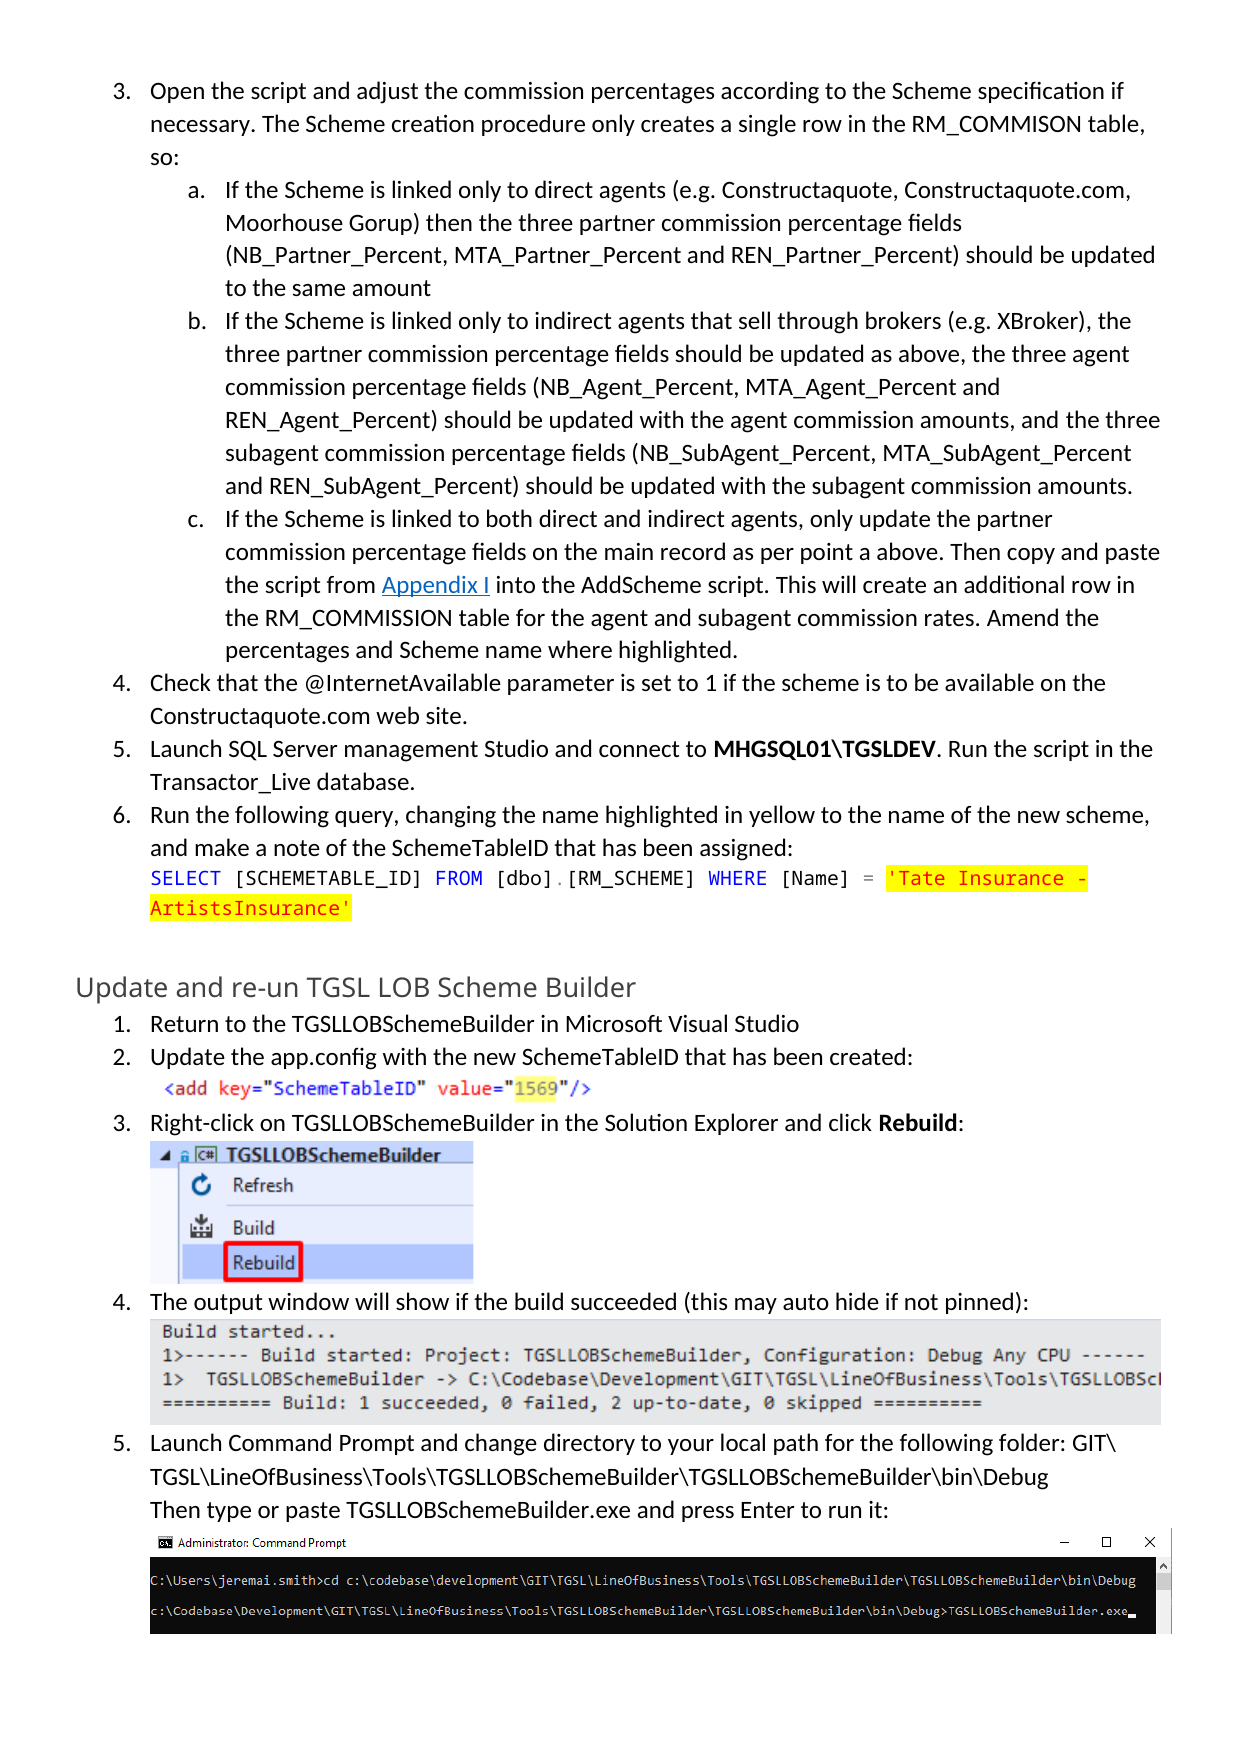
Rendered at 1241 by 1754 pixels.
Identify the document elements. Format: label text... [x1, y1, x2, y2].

list Update the app.config with the new SchemeTableID that has been created: [112, 1042, 1165, 1105]
list If the Scheme is linked to both direct and indirect agents, only update the partner commission percentage fields on the main record as per point a above. Then copy and paste the script from Appendix I into the AddScheme script. This will create an additional row in the RM_COMMISSION table for the agent and subagent commission rates. Amend the percentages and Scheme name where highlighted. [187, 503, 1165, 665]
picture [150, 1319, 1161, 1425]
picture [150, 1528, 1172, 1634]
list Open the script and adjust the commission percentages according to the Scheme specification if necessary. The Scheme creation procedure only creates a single row in the RM_COMMISON table, so: [112, 75, 1165, 171]
list Return to the TGSLLOBSchemeBuilder in Microsoft Visual Studio [112, 1009, 1165, 1039]
list If the Scheme is linked only to direct agents (e.g. Constructaquote, Constructaquote.com, Moorhouse Gorup) then the three partner commission percentage fields (NB_Partner_Percent, MTA_Partner_Percent and REN_Partner_Percent) should be updated to the same amount [187, 174, 1165, 303]
list Launch SQL Server management Studio and connect to MHGSQL01\TGSLDEV. Run the script in the Transactor_Live database. [112, 733, 1165, 797]
list Right-click on TGSLLOBSchemeBuilder in the Solution Explorer and click Rebuild: [112, 1107, 1165, 1283]
subtitle Update and re-un TGSL LOB Scheme Builder [75, 969, 1165, 1006]
picture [150, 1074, 607, 1105]
list Run the following query, changing the name highlighted in yellow to the name of the new scheme, and make a note of the SchemeTableID that has been assigned: SELECT [SCHEMETABLE_ID] FROM [dbo].[RM_SCHEME] WHERE [Name] = 'Tate Insurance - ArtistsInsurance' [112, 799, 1165, 921]
list If the Scheme is linked only to indirect agents that sell through brokers (e.g. XBroker), the three partner commission percentage fields should be updated as above, the three agent commission percentage fields (NB_Agent_Percent, MTA_Agent_Percent and REN_Agent_Percent) should be updated with the agent commission amounts, and the three subagent commission percentage fields (NB_SubAgent_Percent, MTA_SubAgent_Percent and REN_SubAgent_Percent) should be updated with the subagent commission amounts. [187, 305, 1165, 501]
picture [150, 1141, 474, 1284]
list Check that the @InternetAvailable parameter is set to 1 if the scheme is to be available on the Constructaquote.com web site. [112, 667, 1165, 731]
